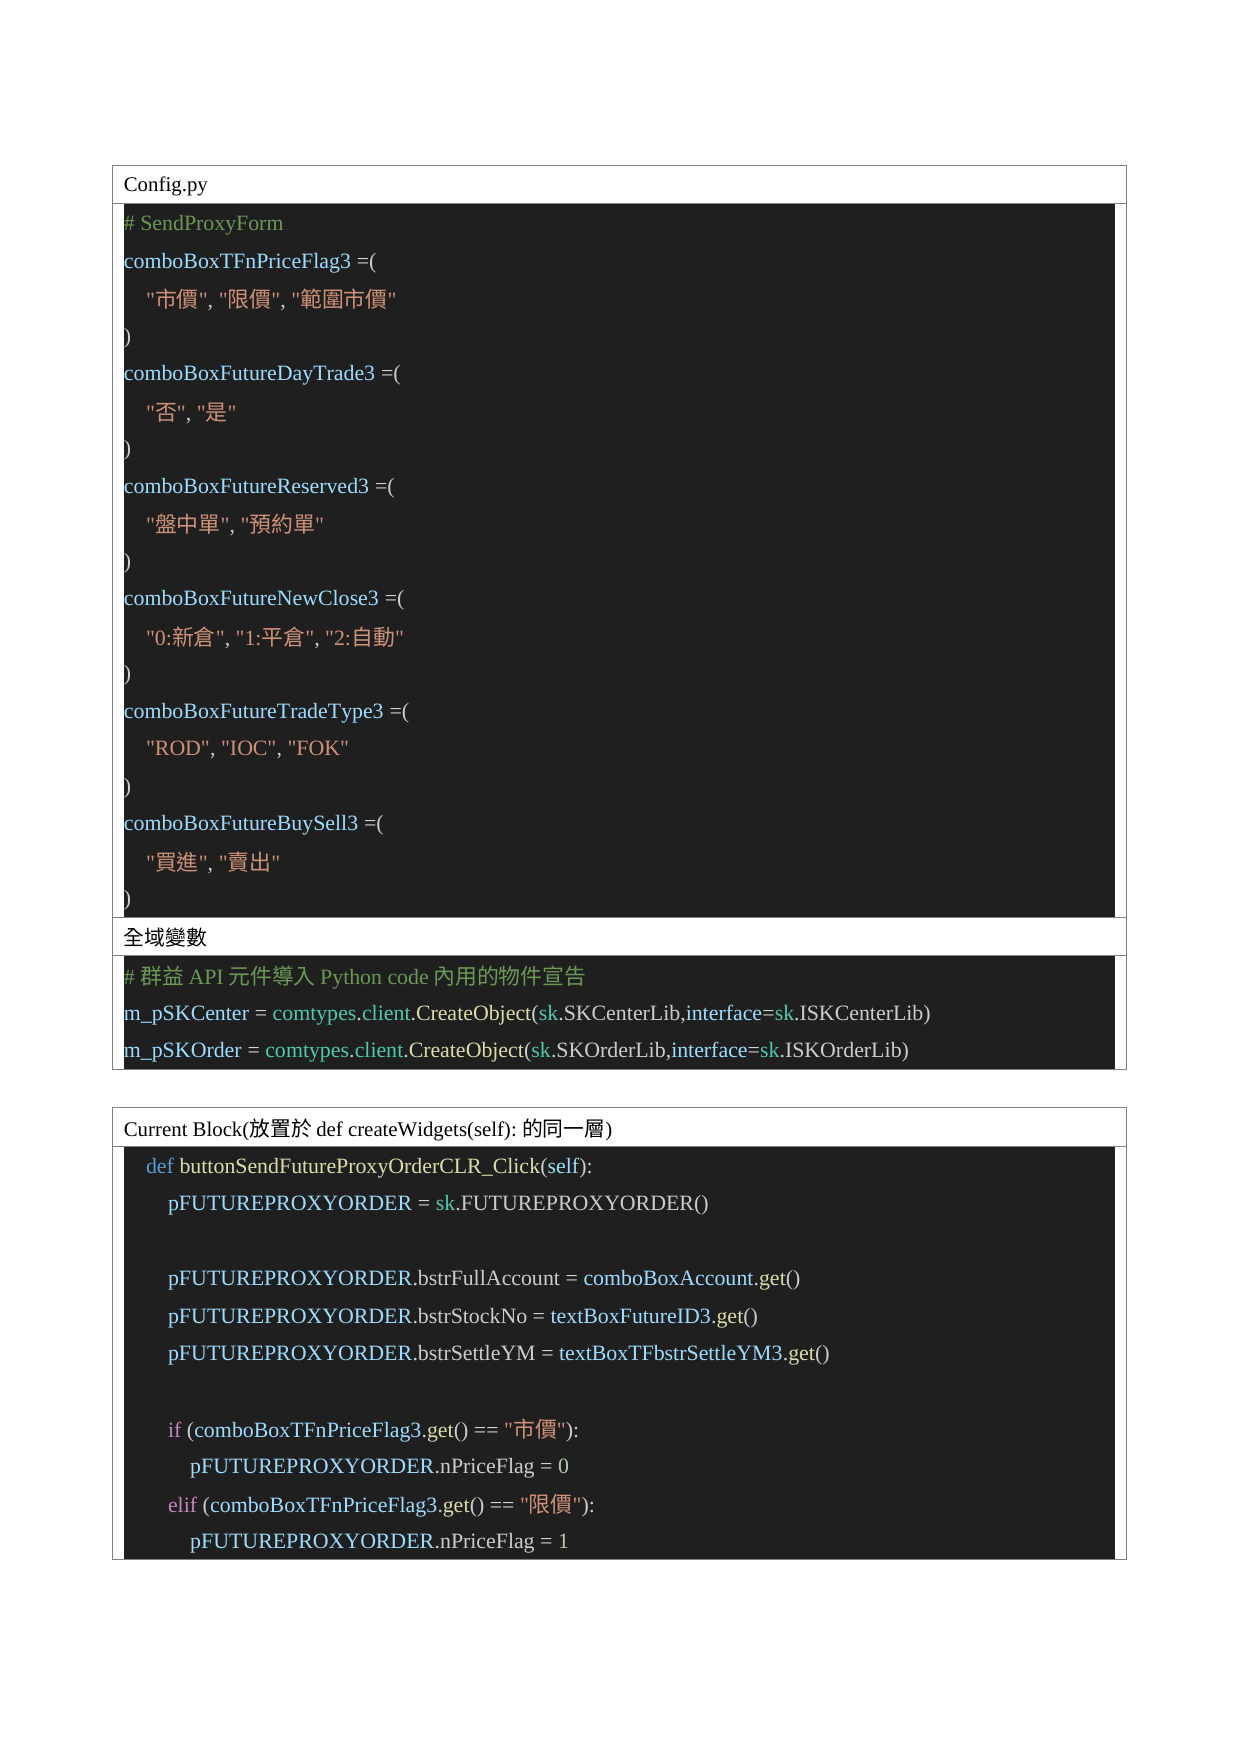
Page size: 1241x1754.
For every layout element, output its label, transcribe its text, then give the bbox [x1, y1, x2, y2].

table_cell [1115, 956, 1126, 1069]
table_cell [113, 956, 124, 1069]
table_cell 全域變數 [113, 918, 1126, 955]
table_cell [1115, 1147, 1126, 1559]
table_header Config.py [113, 166, 1126, 203]
table_header Current Block(放置於def createWidgets(self): 的同一層) [113, 1108, 1126, 1146]
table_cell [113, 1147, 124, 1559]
